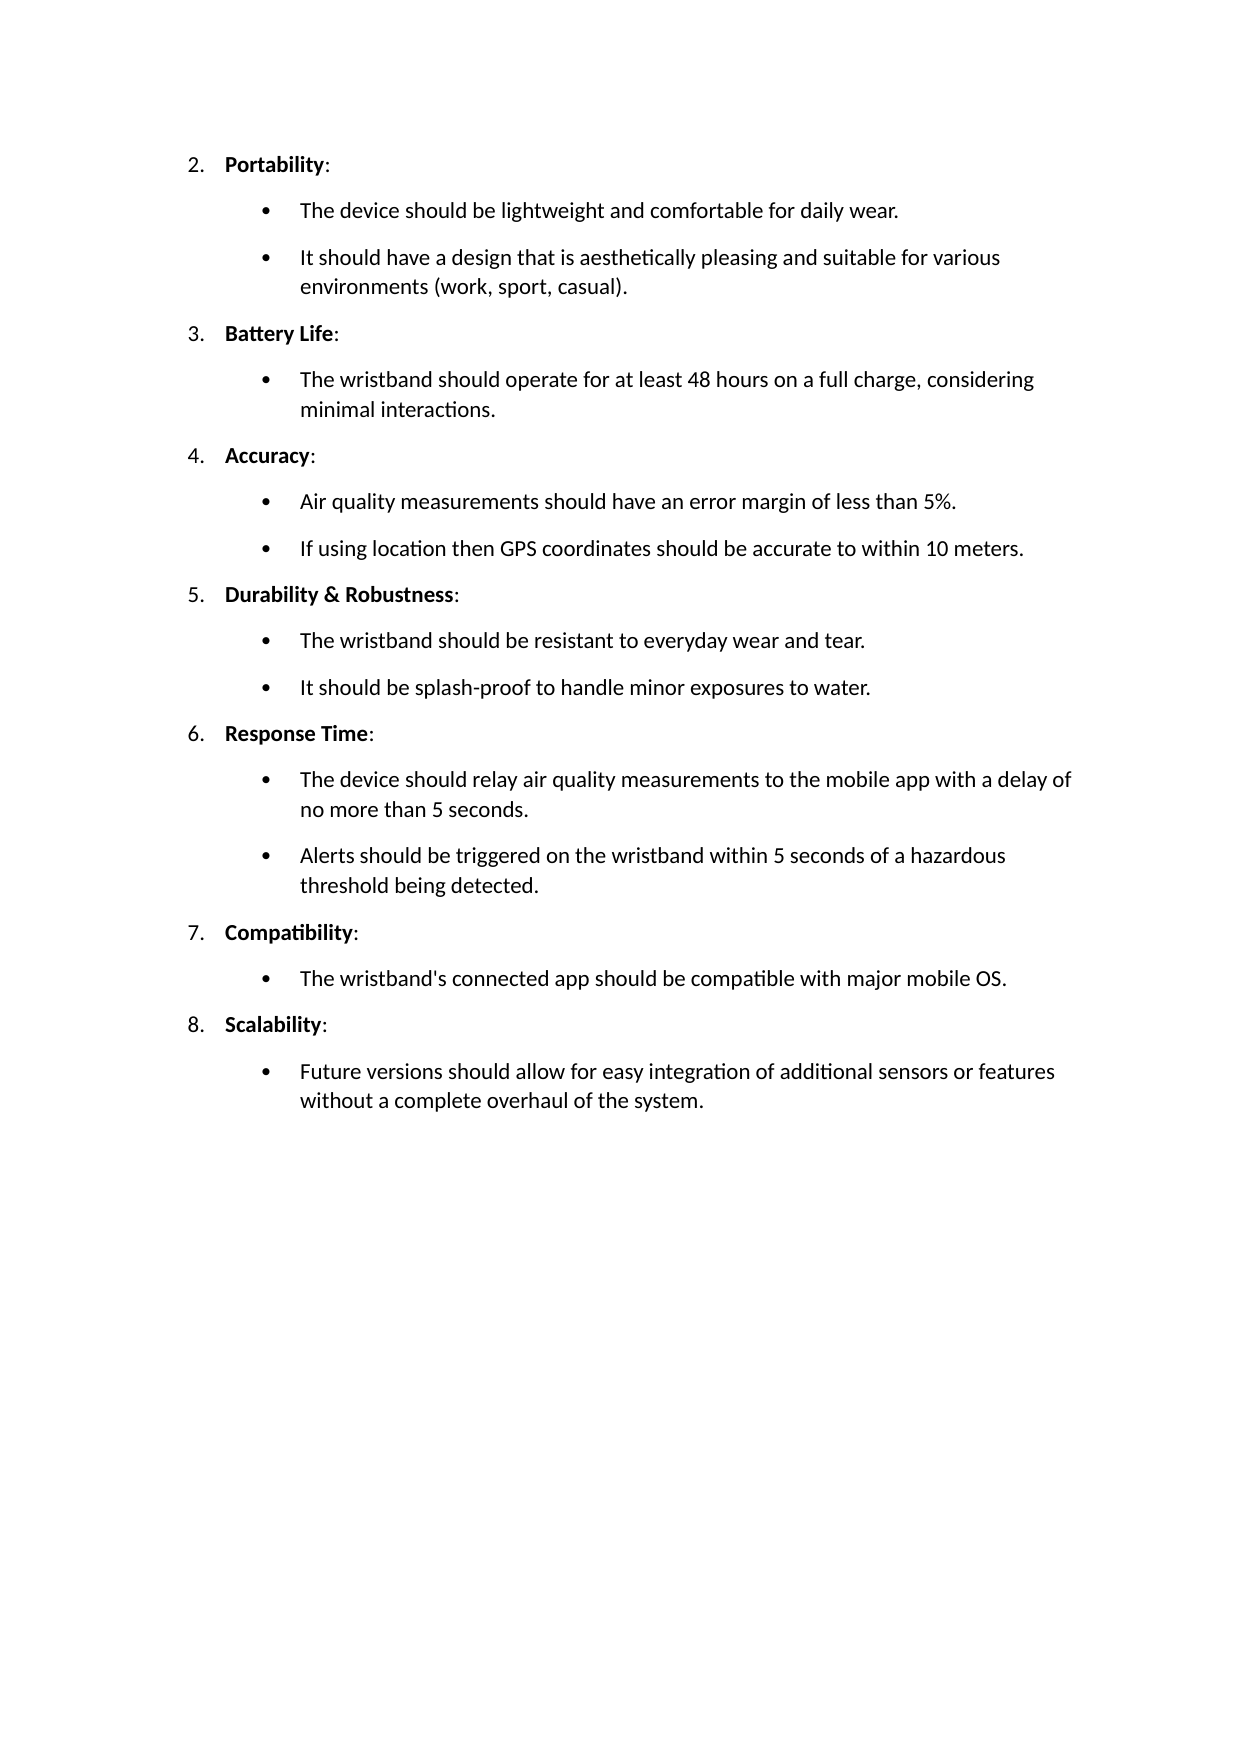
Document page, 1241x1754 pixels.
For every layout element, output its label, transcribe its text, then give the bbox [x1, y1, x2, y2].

list Portability: [187, 150, 1090, 178]
list The wristband should be resistant to everyday wear and tear. [262, 627, 1090, 654]
list Future versions should allow for easy integration of additional sensors or features without a complete overhaul of the system. [262, 1057, 1090, 1114]
list It should be splash-proof to handle minor exposures to water. [262, 673, 1090, 701]
list Accuracy: [187, 441, 1090, 469]
list Alerts should be triggered on the wristband within 5 seconds of a hazardous threshold being detected. [262, 842, 1090, 899]
list It should have a design that is aesthetically pleasing and suitable for various environments (work, sport, casual). [262, 243, 1090, 300]
list The device should relay air quality measurements to the mobile app with a delay of no more than 5 seconds. [262, 766, 1090, 823]
list The wristband's connected app should be compatible with major mobile OS. [262, 964, 1090, 992]
list Durability & Robustness: [187, 580, 1090, 608]
list Battery Life: [187, 319, 1090, 347]
list The device should be lightweight and comfortable for daily wear. [262, 196, 1090, 224]
list If using location then GPS coordinates should be accurate to within 10 meters. [262, 534, 1090, 562]
list The wristband should operate for at least 48 hours on a full charge, considering minimal interactions. [262, 365, 1090, 423]
list Scalability: [187, 1010, 1090, 1038]
list Air quality measurements should have an error margin of less than 5%. [262, 487, 1090, 516]
list Response Time: [187, 719, 1090, 747]
list Compatibility: [187, 918, 1090, 946]
